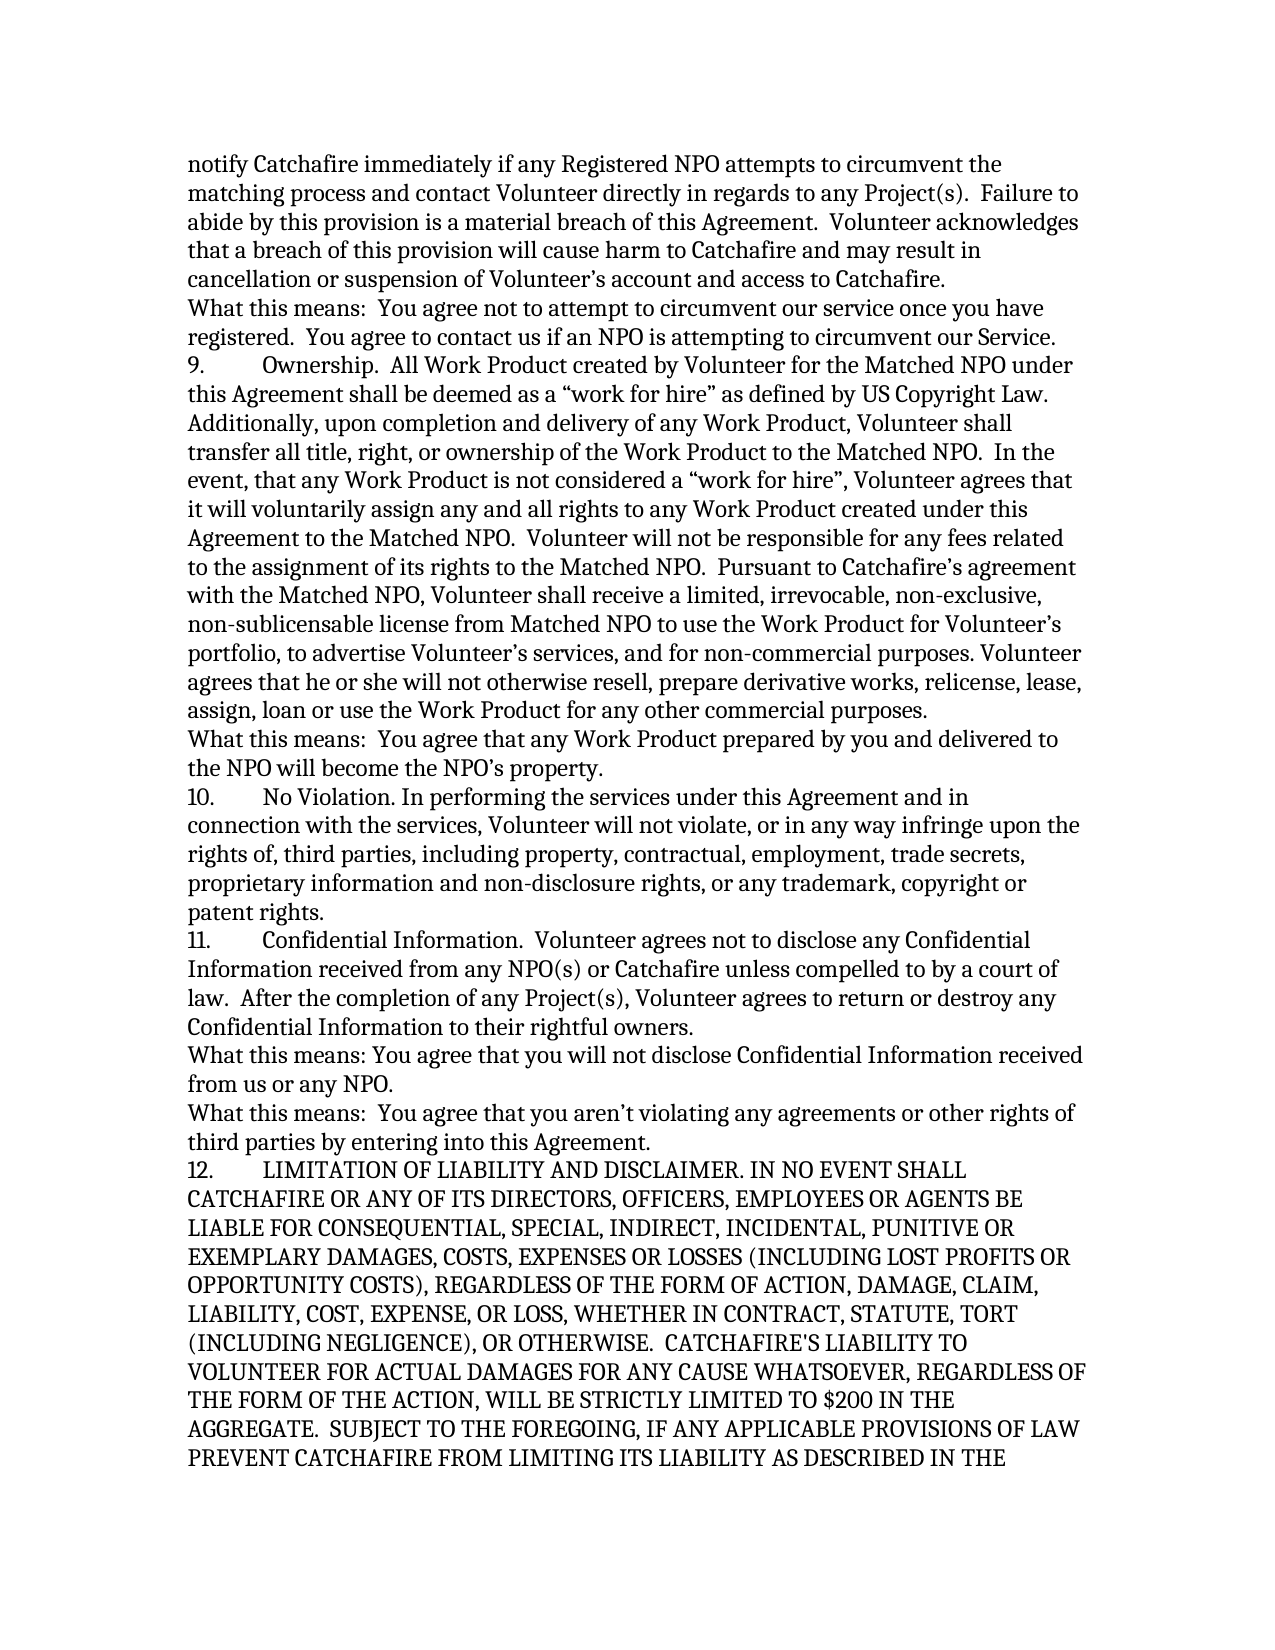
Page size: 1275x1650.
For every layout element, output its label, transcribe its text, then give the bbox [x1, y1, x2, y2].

text What this means: You agree that you aren’t violating any agreements or other rights of third parties by entering into this Agreement. [187, 1099, 1087, 1156]
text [187, 150, 1087, 294]
text 9. Ownership. All Work Product created by Volunteer for the Matched NPO under this Agreement shall be deemed as a “work for hire” as defined by US Copyright Law. Additionally, upon completion and delivery of any Work Product, Volunteer shall transfer all title, right, or ownership of the Work Product to the Matched NPO. In the event, that any Work Product is not considered a “work for hire”, Volunteer agrees that it will voluntarily assign any and all rights to any Work Product created under this Agreement to the Matched NPO. Volunteer will not be responsible for any fees related to the assignment of its rights to the Matched NPO. Pursuant to Catchafire’s agreement with the Matched NPO, Volunteer shall receive a limited, irrevocable, non-exclusive, non-sublicensable license from Matched NPO to use the Work Product for Volunteer’s portfolio, to advertise Volunteer’s services, and for non-commercial purposes. Volunteer agrees that he or she will not otherwise resell, prepare derivative works, relicense, lease, assign, loan or use the Work Product for any other commercial purposes. [187, 351, 1087, 725]
text What this means: You agree that you will not disclose Confidential Information received from us or any NPO. [187, 1041, 1087, 1099]
text What this means: You agree not to attempt to circumvent our service once you have registered. You agree to contact us if an NPO is attempting to circumvent our Service. [187, 294, 1087, 351]
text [187, 1156, 1087, 1472]
text 11. Confidential Information. Volunteer agrees not to disclose any Confidential Information received from any NPO(s) or Catchafire unless compelled to by a court of law. After the completion of any Project(s), Volunteer agrees to return or destroy any Confidential Information to their rightful owners. [187, 926, 1087, 1041]
text What this means: You agree that any Work Product prepared by you and delivered to the NPO will become the NPO’s property. [187, 725, 1087, 782]
text 10. No Violation. In performing the services under this Agreement and in connection with the services, Volunteer will not violate, or in any way infringe upon the rights of, third parties, including property, contractual, employment, trade secrets, proprietary information and non-disclosure rights, or any trademark, copyright or patent rights. [187, 782, 1087, 926]
